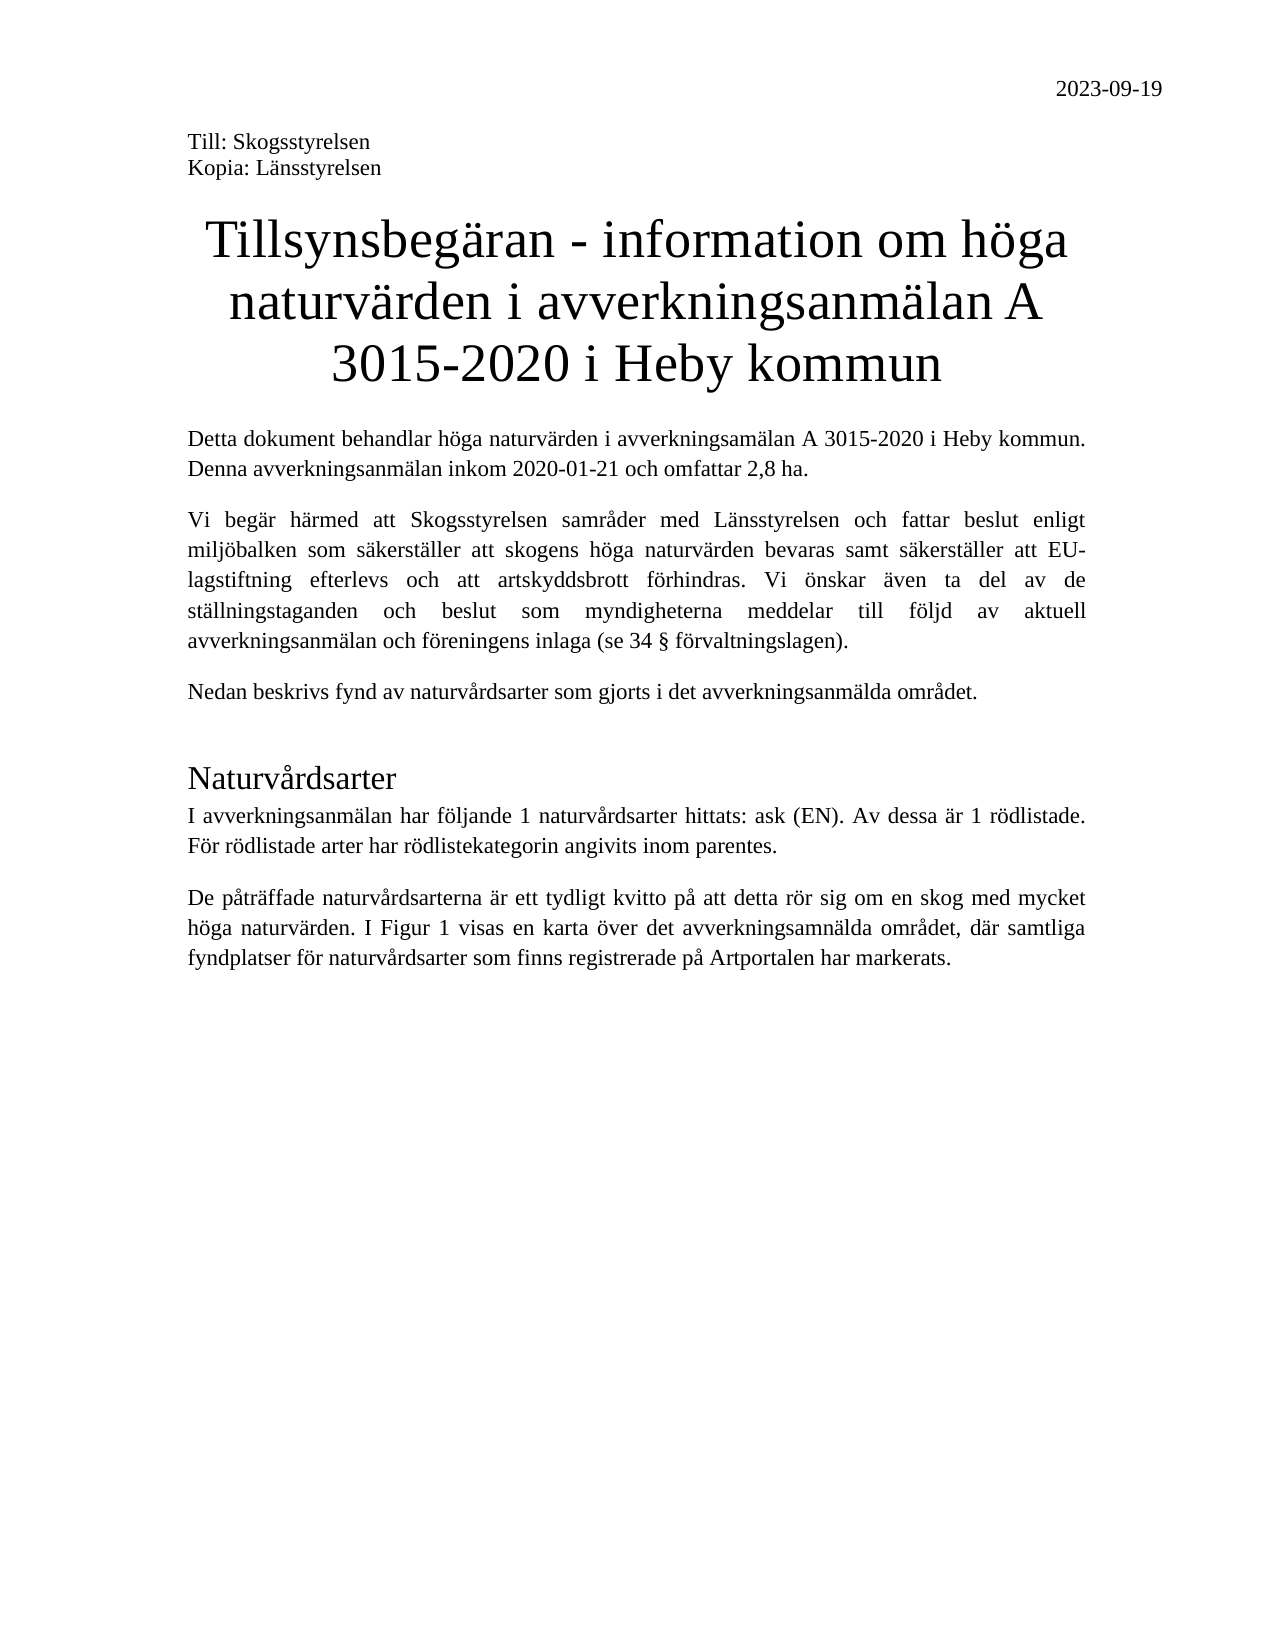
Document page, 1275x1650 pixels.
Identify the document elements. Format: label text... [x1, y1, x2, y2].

text Nedan beskrivs fynd av naturvårdsarter som gjorts i det avverkningsanmälda området. [187, 678, 1087, 704]
subtitle Naturvårdsarter [187, 758, 1087, 797]
text Detta dokument behandlar höga naturvärden i avverkningsamälan A 3015-2020 i Heby kommun. Denna avverkningsanmälan inkom 2020-01-21 och omfattar 2,8 ha. [187, 425, 1087, 481]
title Tillsynsbegäran - information om höga naturvärden i avverkningsanmälan A 3015-2020 i Heby kommun [187, 207, 1087, 394]
text Vi begär härmed att Skogsstyrelsen samråder med Länsstyrelsen och fattar beslut enligt miljöbalken som säkerställer att skogens höga naturvärden bevaras samt säkerställer att EU-lagstiftning efterlevs och att artskyddsbrott förhindras. Vi önskar även ta del av de ställningstaganden och beslut som myndigheterna meddelar till följd av aktuell avverkningsanmälan och föreningens inlaga (se 34 § förvaltningslagen). [187, 506, 1087, 653]
text De påträffade naturvårdsarterna är ett tydligt kvitto på att detta rör sig om en skog med mycket höga naturvärden. I Figur 1 visas en karta över det avverkningsamnälda området, där samtliga fyndplatser för naturvårdsarter som finns registrerade på Artportalen har markerats. [187, 883, 1087, 970]
text I avverkningsanmälan har följande 1 naturvårdsarter hittats: ask (EN). Av dessa är 1 rödlistade. För rödlistade arter har rödlistekategorin angivits inom parentes. [187, 802, 1087, 859]
